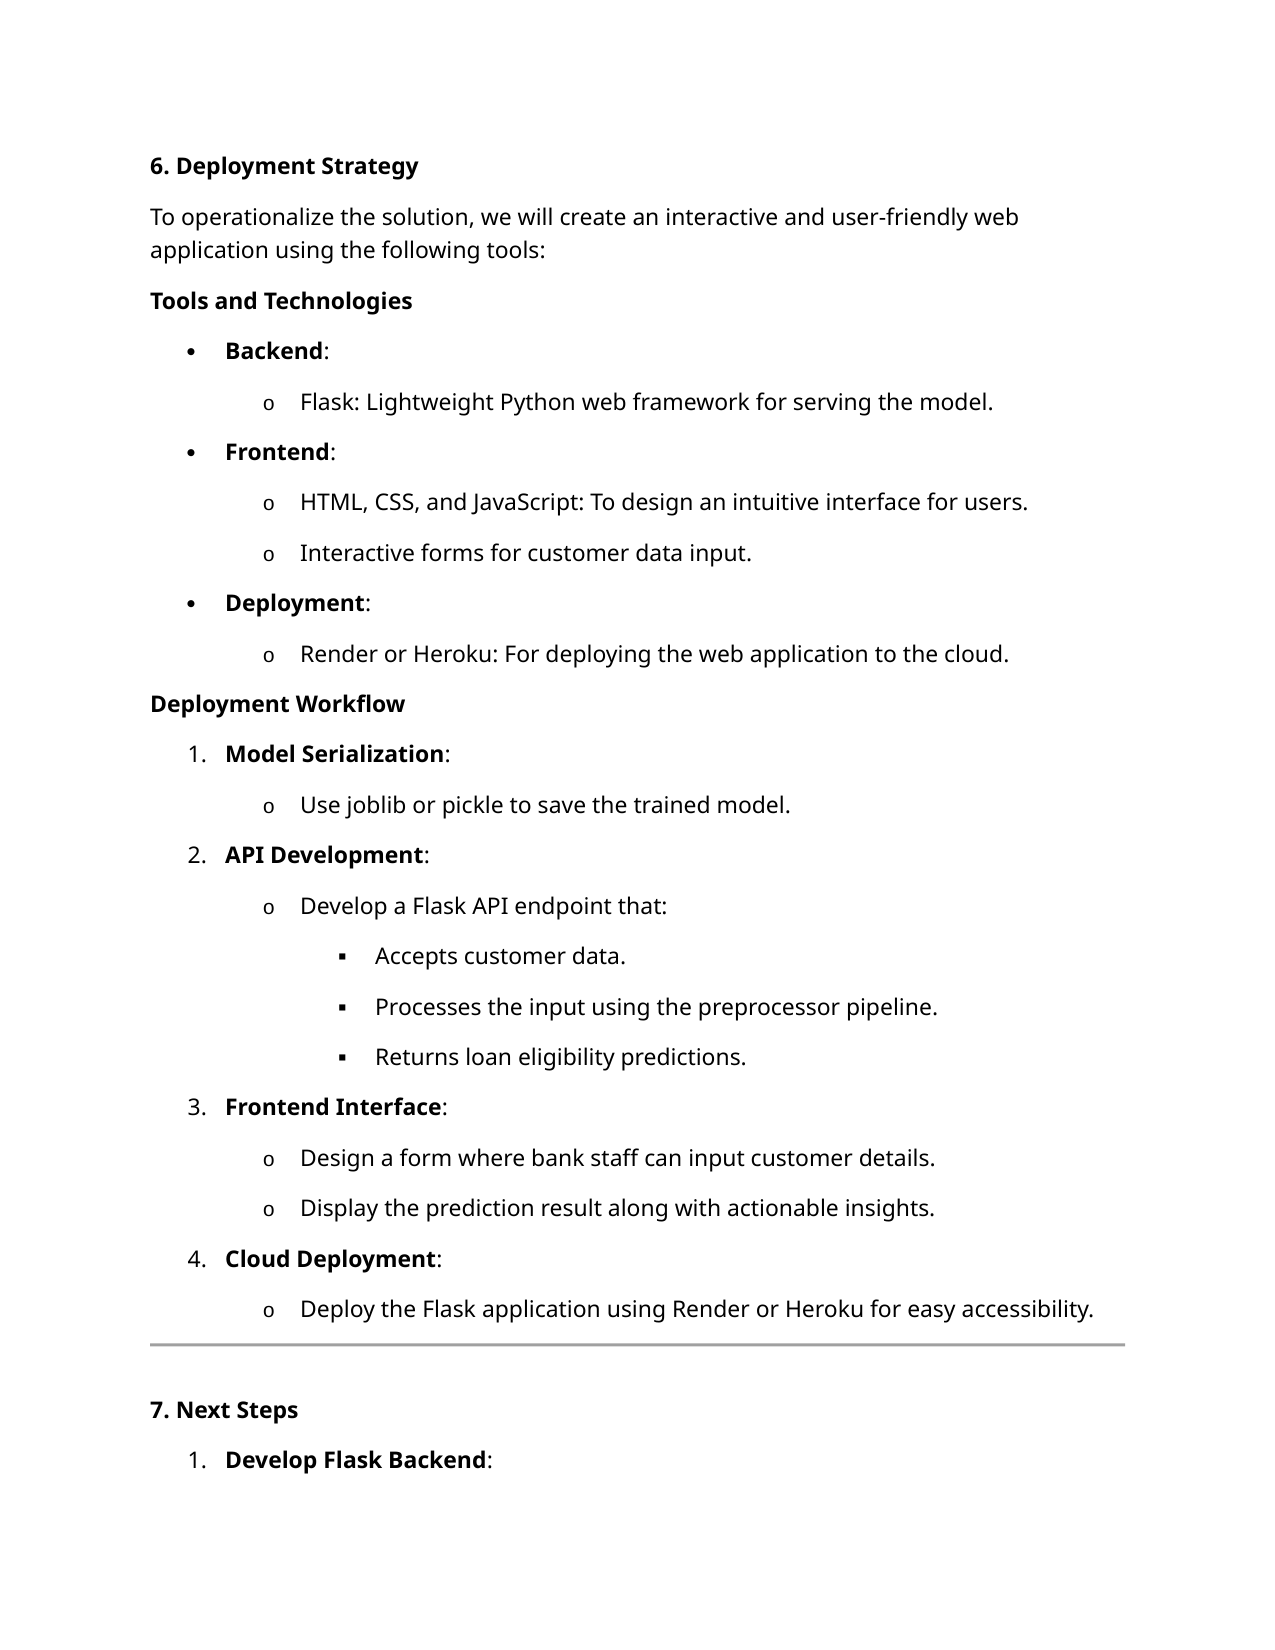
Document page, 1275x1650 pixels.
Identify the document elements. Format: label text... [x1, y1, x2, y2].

list Backend: [187, 335, 1125, 366]
list Develop a Flask API endpoint that: [262, 889, 1125, 921]
list Accepts customer data. [337, 940, 1125, 971]
list Display the prediction result along with actionable insights. [262, 1192, 1125, 1223]
text 6. Deployment Strategy [150, 150, 1125, 181]
list API Development: [187, 839, 1125, 870]
list Flask: Lightweight Python web framework for serving the model. [262, 385, 1125, 417]
list Use joblib or pickle to save the trained model. [262, 789, 1125, 820]
list Develop Flask Backend: [187, 1444, 1125, 1475]
list Render or Heroku: For deploying the web application to the cloud. [262, 637, 1125, 669]
text Tools and Technologies [150, 284, 1125, 316]
list HTML, CSS, and JavaScript: To design an intuitive interface for users. [262, 486, 1125, 517]
list Interactive forms for customer data input. [262, 537, 1125, 568]
text To operationalize the solution, we will create an interactive and user-friendly web application using the following tools: [150, 200, 1125, 265]
list Frontend: [187, 436, 1125, 467]
text Deployment Workflow [150, 688, 1125, 719]
list Processes the input using the preprocessor pipeline. [337, 990, 1125, 1022]
list Deploy the Flask application using Render or Heroku for easy accessibility. [262, 1293, 1125, 1324]
list Deployment: [187, 587, 1125, 618]
list Design a form where bank staff can input customer details. [262, 1142, 1125, 1173]
list Cloud Deployment: [187, 1242, 1125, 1274]
list Returns loan eligibility predictions. [337, 1041, 1125, 1072]
list Model Serialization: [187, 738, 1125, 769]
text 7. Next Steps [150, 1394, 1125, 1425]
list Frontend Interface: [187, 1091, 1125, 1122]
